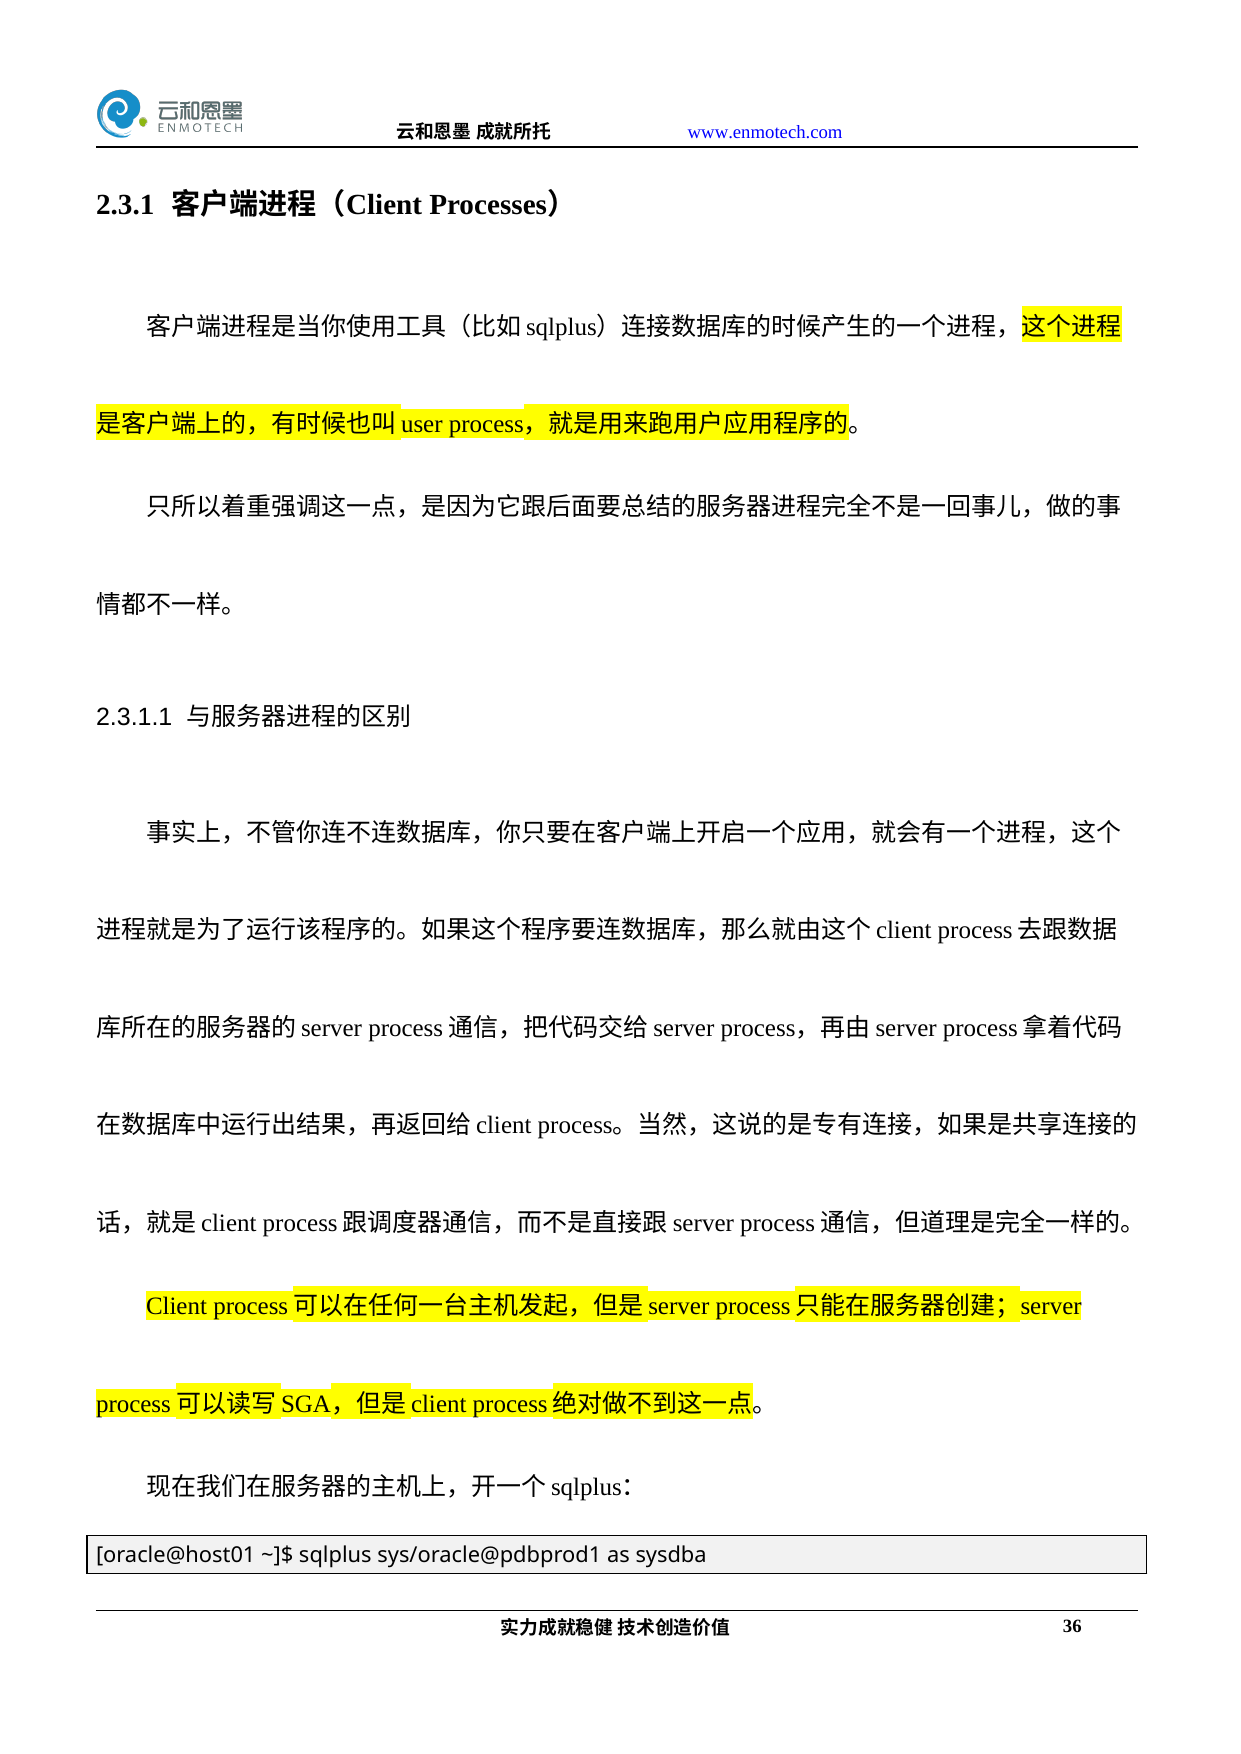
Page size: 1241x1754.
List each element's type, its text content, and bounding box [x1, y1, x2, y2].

text 现在我们在服务器的主机上，开一个sqlplus： [96, 1452, 1138, 1517]
text 客户端进程是当你使用工具（比如sqlplus）连接数据库的时候产生的一个进程，这个进程是客户端上的，有时候也叫user process，就是用来跑用户应用程序的。 [96, 292, 1138, 454]
text 事实上，不管你连不连数据库，你只要在客户端上开启一个应用，就会有一个进程，这个进程就是为了运行该程序的。如果这个程序要连数据库，那么就由这个client process去跟数据库所在的服务器的server process通信，把代码交给server process，再由server process拿着代码在数据库中运行出结果，再返回给client process。当然，这说的是专有连接，如果是共享连接的话，就是client process跟调度器通信，而不是直接跟server process通信，但道理是完全一样的。 [96, 798, 1138, 1253]
subtitle 客户端进程（Client Processes） [96, 169, 1138, 234]
text 只所以着重强调这一点，是因为它跟后面要总结的服务器进程完全不是一回事儿，做的事情都不一样。 [96, 472, 1138, 635]
subtitle 与服务器进程的区别 [96, 682, 1138, 747]
text [oracle@host01 ~]$ sqlplus sys/oracle@pdbprod1 as sysdba [88, 1536, 1146, 1573]
text Client process可以在任何一台主机发起，但是server process只能在服务器创建；server process可以读写SGA，但是client process绝对做不到这一点。 [96, 1271, 1138, 1434]
picture [95, 88, 245, 139]
